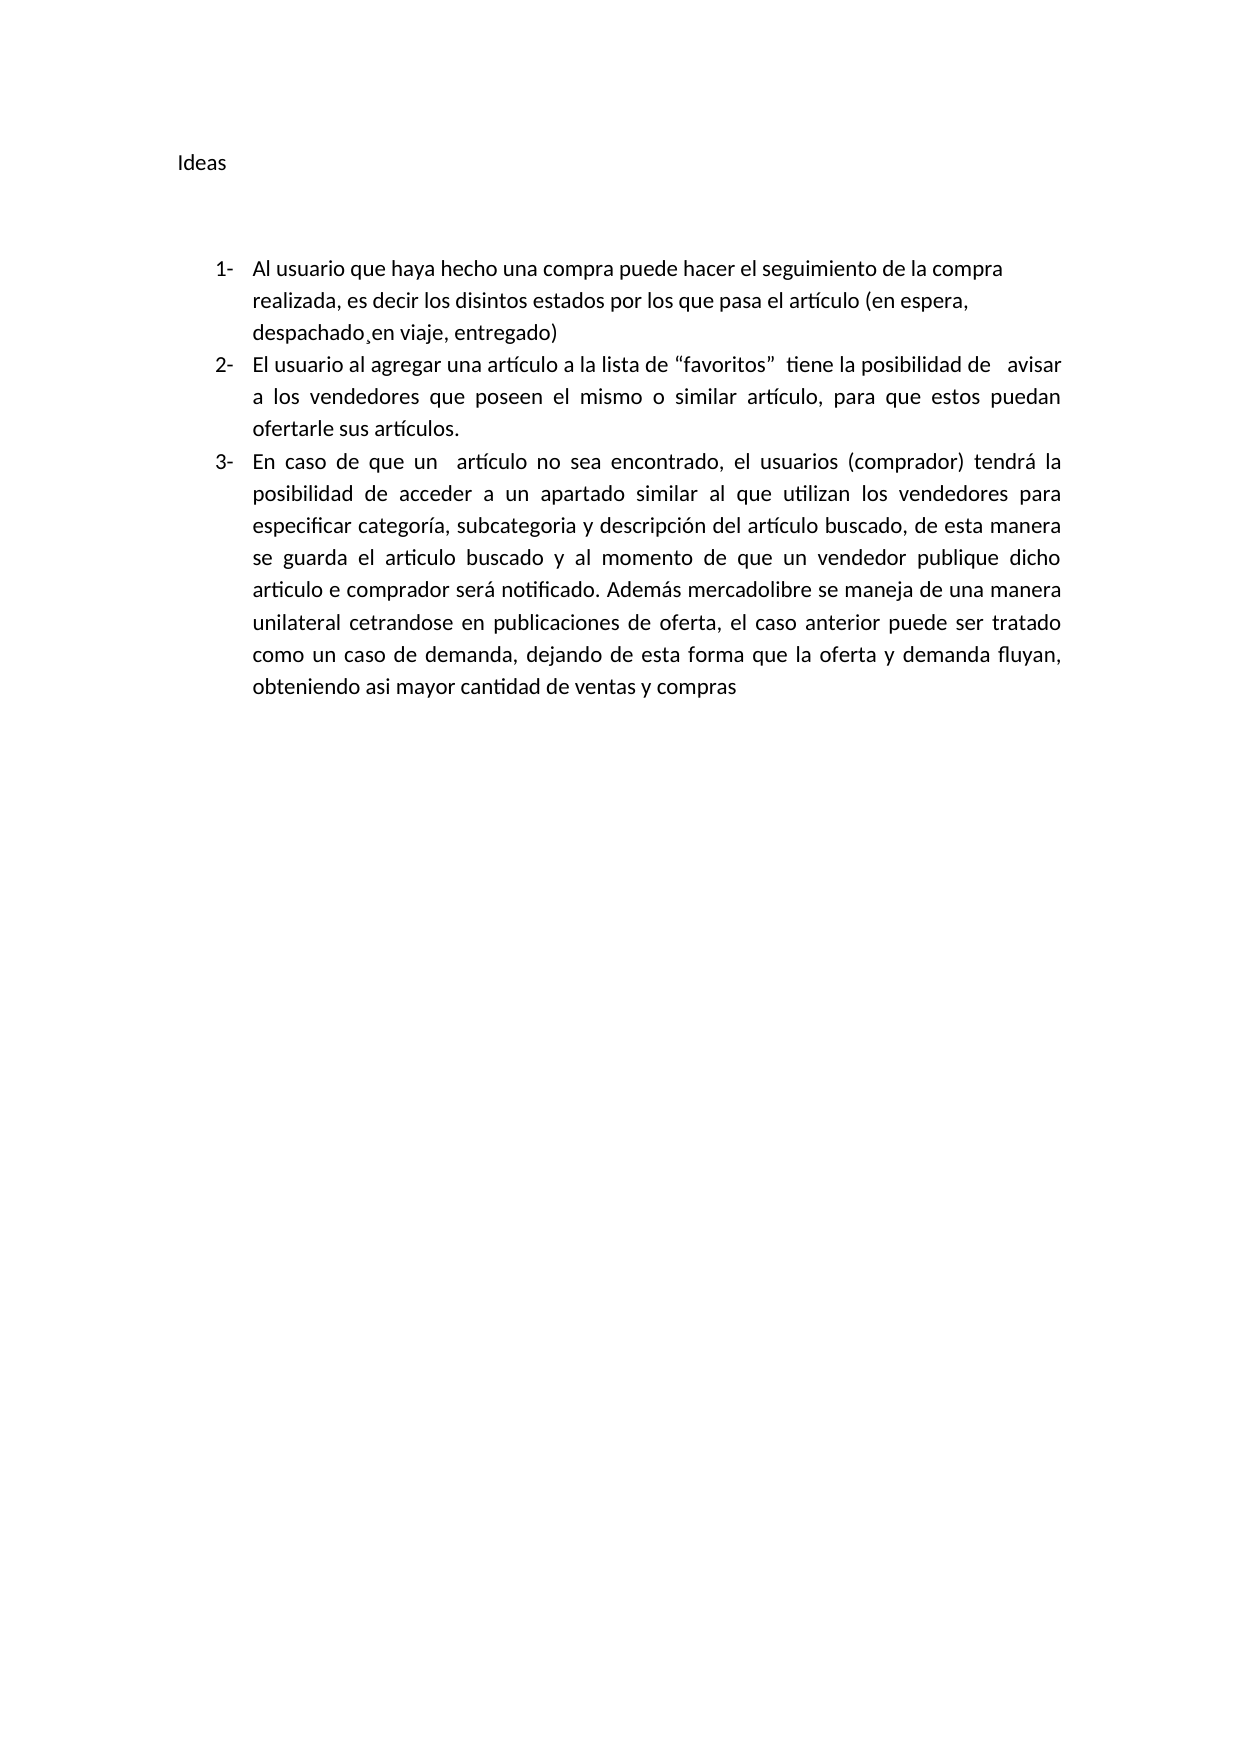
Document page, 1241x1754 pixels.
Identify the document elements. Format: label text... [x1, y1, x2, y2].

text Ideas [177, 148, 1063, 176]
list Al usuario que haya hecho una compra puede hacer el seguimiento de la compra realizada, es decir los disintos estados por los que pasa el artículo (en espera, despachado¸en viaje, entregado) [215, 254, 1063, 346]
list En caso de que un artículo no sea encontrado, el usuarios (comprador) tendrá la posibilidad de acceder a un apartado similar al que utilizan los vendedores para especificar categoría, subcategoria y descripción del artículo buscado, de esta manera se guarda el articulo buscado y al momento de que un vendedor publique dicho articulo e comprador será notificado. Además mercadolibre se maneja de una manera unilateral cetrandose en publicaciones de oferta, el caso anterior puede ser tratado como un caso de demanda, dejando de esta forma que la oferta y demanda fluyan, obteniendo asi mayor cantidad de ventas y compras [215, 447, 1063, 700]
list El usuario al agregar una artículo a la lista de “favoritos” tiene la posibilidad de avisar a los vendedores que poseen el mismo o similar artículo, para que estos puedan ofertarle sus artículos. [215, 350, 1063, 443]
